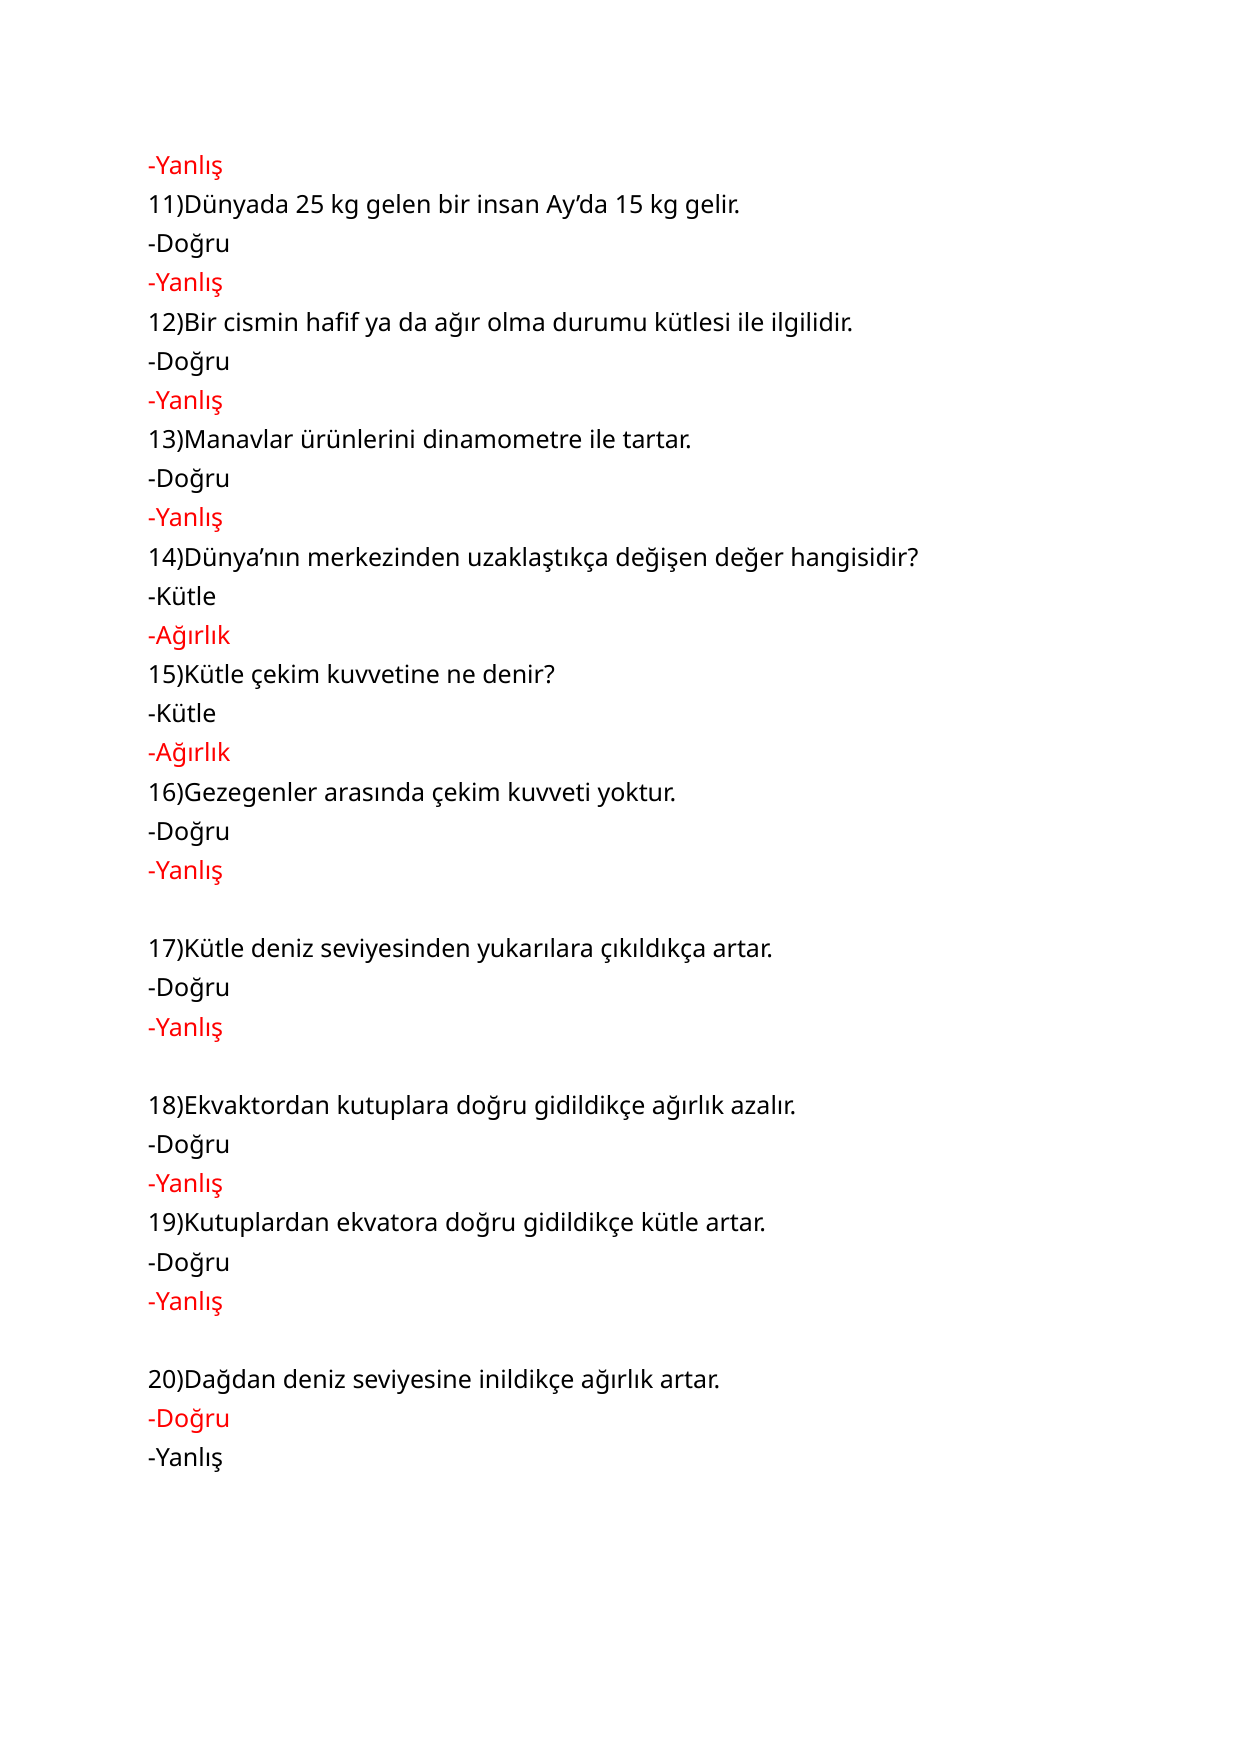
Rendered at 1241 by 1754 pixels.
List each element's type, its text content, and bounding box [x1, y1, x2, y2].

text -Kütle [148, 578, 1093, 612]
text -Yanlış [148, 1009, 1093, 1043]
text -Doğru [148, 343, 1093, 377]
text 18)Ekvaktordan kutuplara doğru gidildikçe ağırlık azalır. [148, 1088, 1093, 1122]
text -Ağırlık [148, 618, 1093, 652]
text -Yanlış [148, 500, 1093, 534]
text -Doğru [148, 970, 1093, 1004]
text 17)Kütle deniz seviyesinden yukarılara çıkıldıkça artar. [148, 931, 1093, 965]
text -Doğru [148, 1244, 1093, 1278]
text 20)Dağdan deniz seviyesine inildikçe ağırlık artar. [148, 1362, 1093, 1396]
text 19)Kutuplardan ekvatora doğru gidildikçe kütle artar. [148, 1205, 1093, 1239]
text 14)Dünya’nın merkezinden uzaklaştıkça değişen değer hangisidir? [148, 539, 1093, 573]
text -Kütle [148, 696, 1093, 730]
text -Yanlış [148, 265, 1093, 299]
text -Yanlış [148, 148, 1093, 182]
text -Doğru [148, 1401, 1093, 1435]
text -Ağırlık [148, 735, 1093, 769]
text 16)Gezegenler arasında çekim kuvveti yoktur. [148, 774, 1093, 808]
text 13)Manavlar ürünlerini dinamometre ile tartar. [148, 422, 1093, 456]
text -Doğru [148, 813, 1093, 847]
text -Doğru [148, 1127, 1093, 1161]
text 12)Bir cismin hafif ya da ağır olma durumu kütlesi ile ilgilidir. [148, 304, 1093, 338]
text -Yanlış [148, 1440, 1093, 1474]
text -Doğru [148, 226, 1093, 260]
text -Doğru [148, 461, 1093, 495]
text -Yanlış [148, 383, 1093, 417]
text 15)Kütle çekim kuvvetine ne denir? [148, 657, 1093, 691]
text -Yanlış [148, 1283, 1093, 1317]
text -Yanlış [148, 1166, 1093, 1200]
text 11)Dünyada 25 kg gelen bir insan Ay’da 15 kg gelir. [148, 187, 1093, 221]
text -Yanlış [148, 853, 1093, 887]
